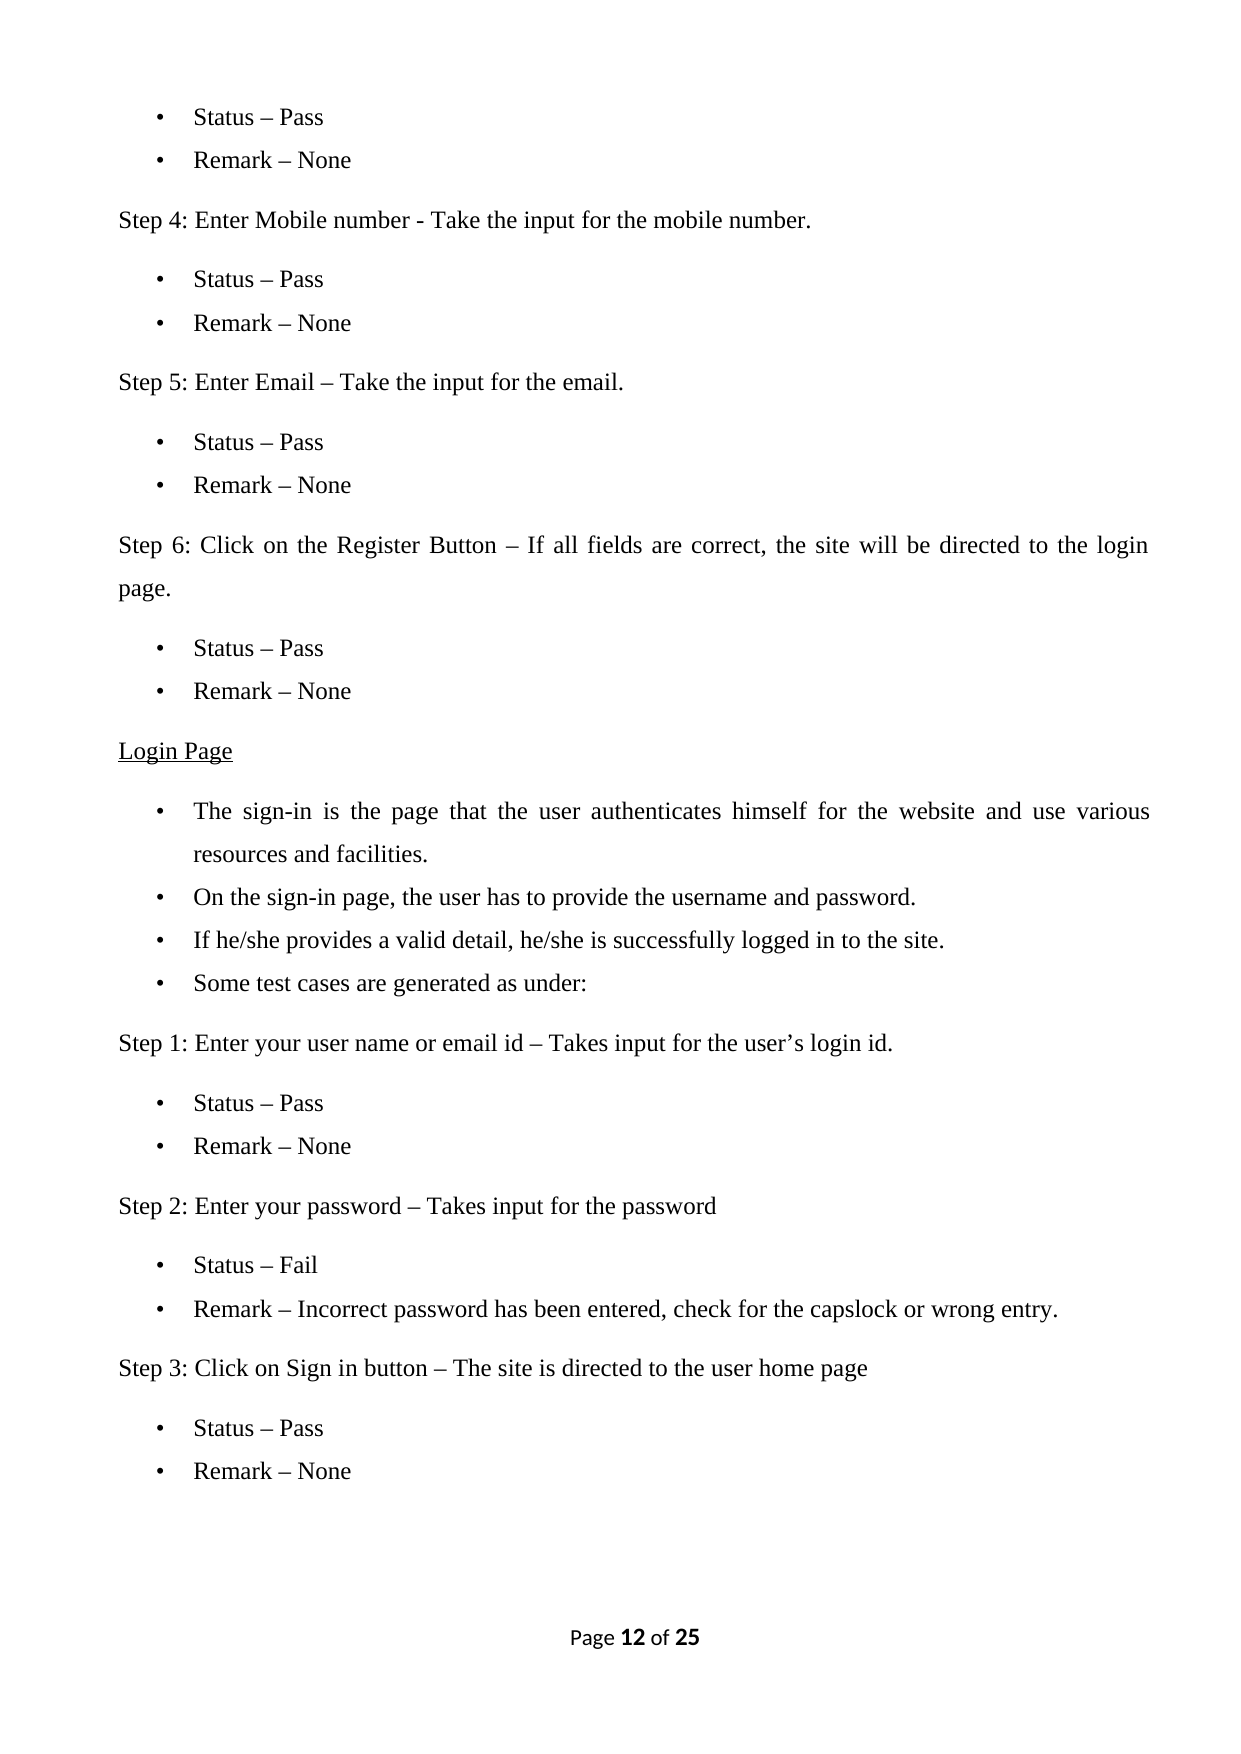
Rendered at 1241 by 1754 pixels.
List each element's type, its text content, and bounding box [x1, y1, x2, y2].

text Step 4: Enter Mobile number - Take the input for the mobile number. [118, 205, 1152, 233]
list Status – Pass [156, 1413, 1152, 1442]
list The sign-in is the page that the user authenticates himself for the website and use various resources and facilities. [156, 796, 1152, 868]
list On the sign-in page, the user has to provide the username and password. [156, 882, 1152, 911]
text Step 1: Enter your user name or email id – Takes input for the user’s login id. [118, 1028, 1152, 1057]
text Login Page [118, 736, 1152, 765]
list If he/she provides a valid detail, he/she is successfully logged in to the site. [156, 925, 1152, 954]
list Status – Pass [156, 427, 1152, 456]
list Status – Fail [156, 1251, 1152, 1279]
text Step 6: Click on the Register Button – If all fields are correct, the site will be directed to the login page. [118, 530, 1152, 602]
list Status – Pass [156, 1088, 1152, 1117]
list Remark – Incorrect password has been entered, check for the capslock or wrong entry. [156, 1294, 1152, 1322]
text Step 3: Click on Sign in button – The site is directed to the user home page [118, 1353, 1152, 1382]
list Remark – None [156, 1131, 1152, 1160]
text Step 5: Enter Email – Take the input for the email. [118, 367, 1152, 396]
list Some test cases are generated as under: [156, 968, 1152, 997]
list Remark – None [156, 676, 1152, 705]
text Step 2: Enter your password – Takes input for the password [118, 1191, 1152, 1219]
list Status – Pass [156, 264, 1152, 293]
list Remark – None [156, 1456, 1152, 1485]
list Remark – None [156, 308, 1152, 336]
list Status – Pass [156, 102, 1152, 131]
list Remark – None [156, 470, 1152, 499]
list Remark – None [156, 145, 1152, 174]
list Status – Pass [156, 633, 1152, 662]
